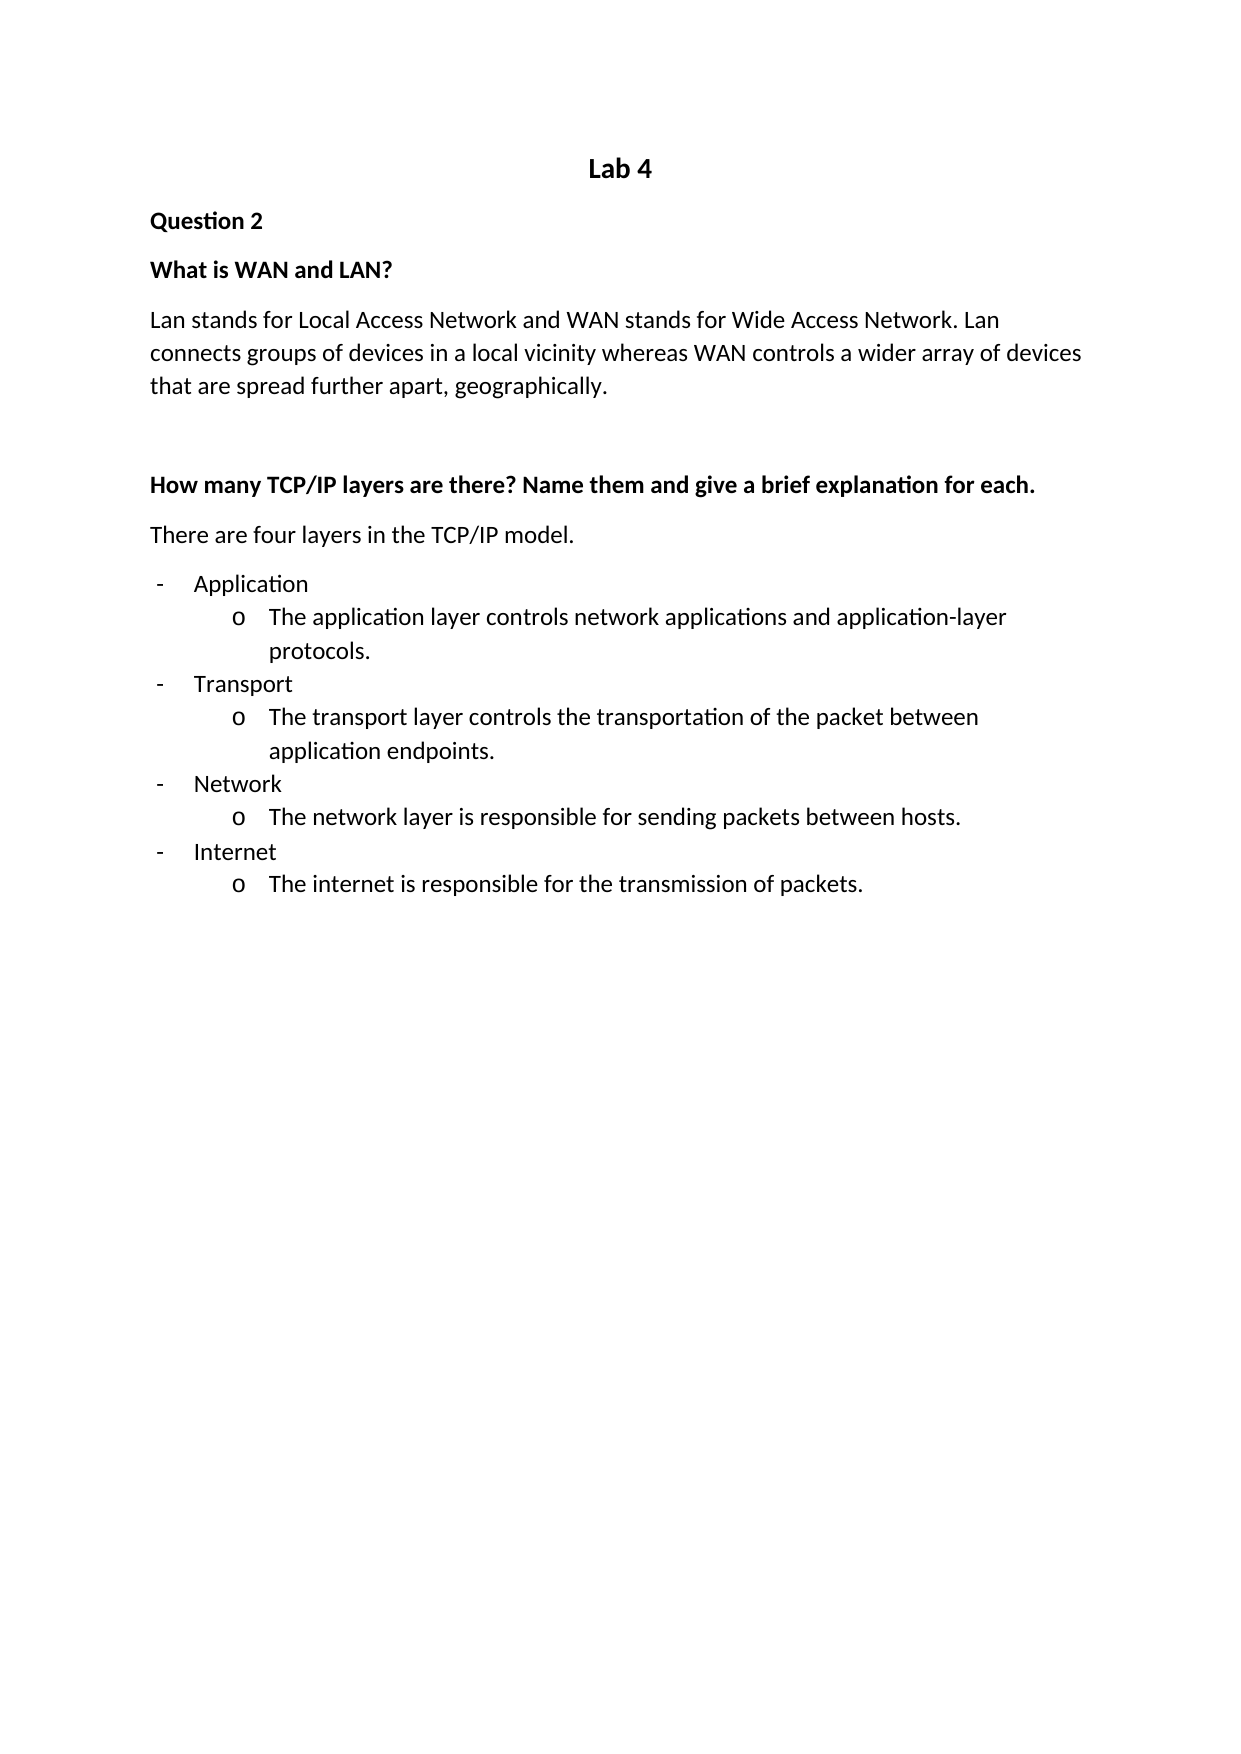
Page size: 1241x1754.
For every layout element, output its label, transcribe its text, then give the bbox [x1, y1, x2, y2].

list The transport layer controls the transportation of the packet between application endpoints. [231, 701, 1090, 766]
list The internet is responsible for the transmission of packets. [231, 868, 1090, 900]
text There are four layers in the TCP/IP model. [150, 519, 1090, 549]
list The network layer is responsible for sending packets between hosts. [231, 801, 1090, 833]
text Lan stands for Local Access Network and WAN stands for Wide Access Network. Lan connects groups of devices in a local vicinity whereas WAN controls a wider array of devices that are spread further apart, geographically. [150, 304, 1090, 401]
list Internet [156, 836, 1090, 866]
text What is WAN and LAN? [150, 255, 1090, 285]
text How many TCP/IP layers are there? Name them and give a brief explanation for each. [150, 469, 1090, 500]
list The application layer controls network applications and application-layer protocols. [231, 601, 1090, 666]
list Transport [156, 668, 1090, 699]
text Question 2 [150, 205, 1090, 236]
text Lab 4 [150, 150, 1090, 186]
list Application [156, 568, 1090, 599]
list Network [156, 768, 1090, 799]
